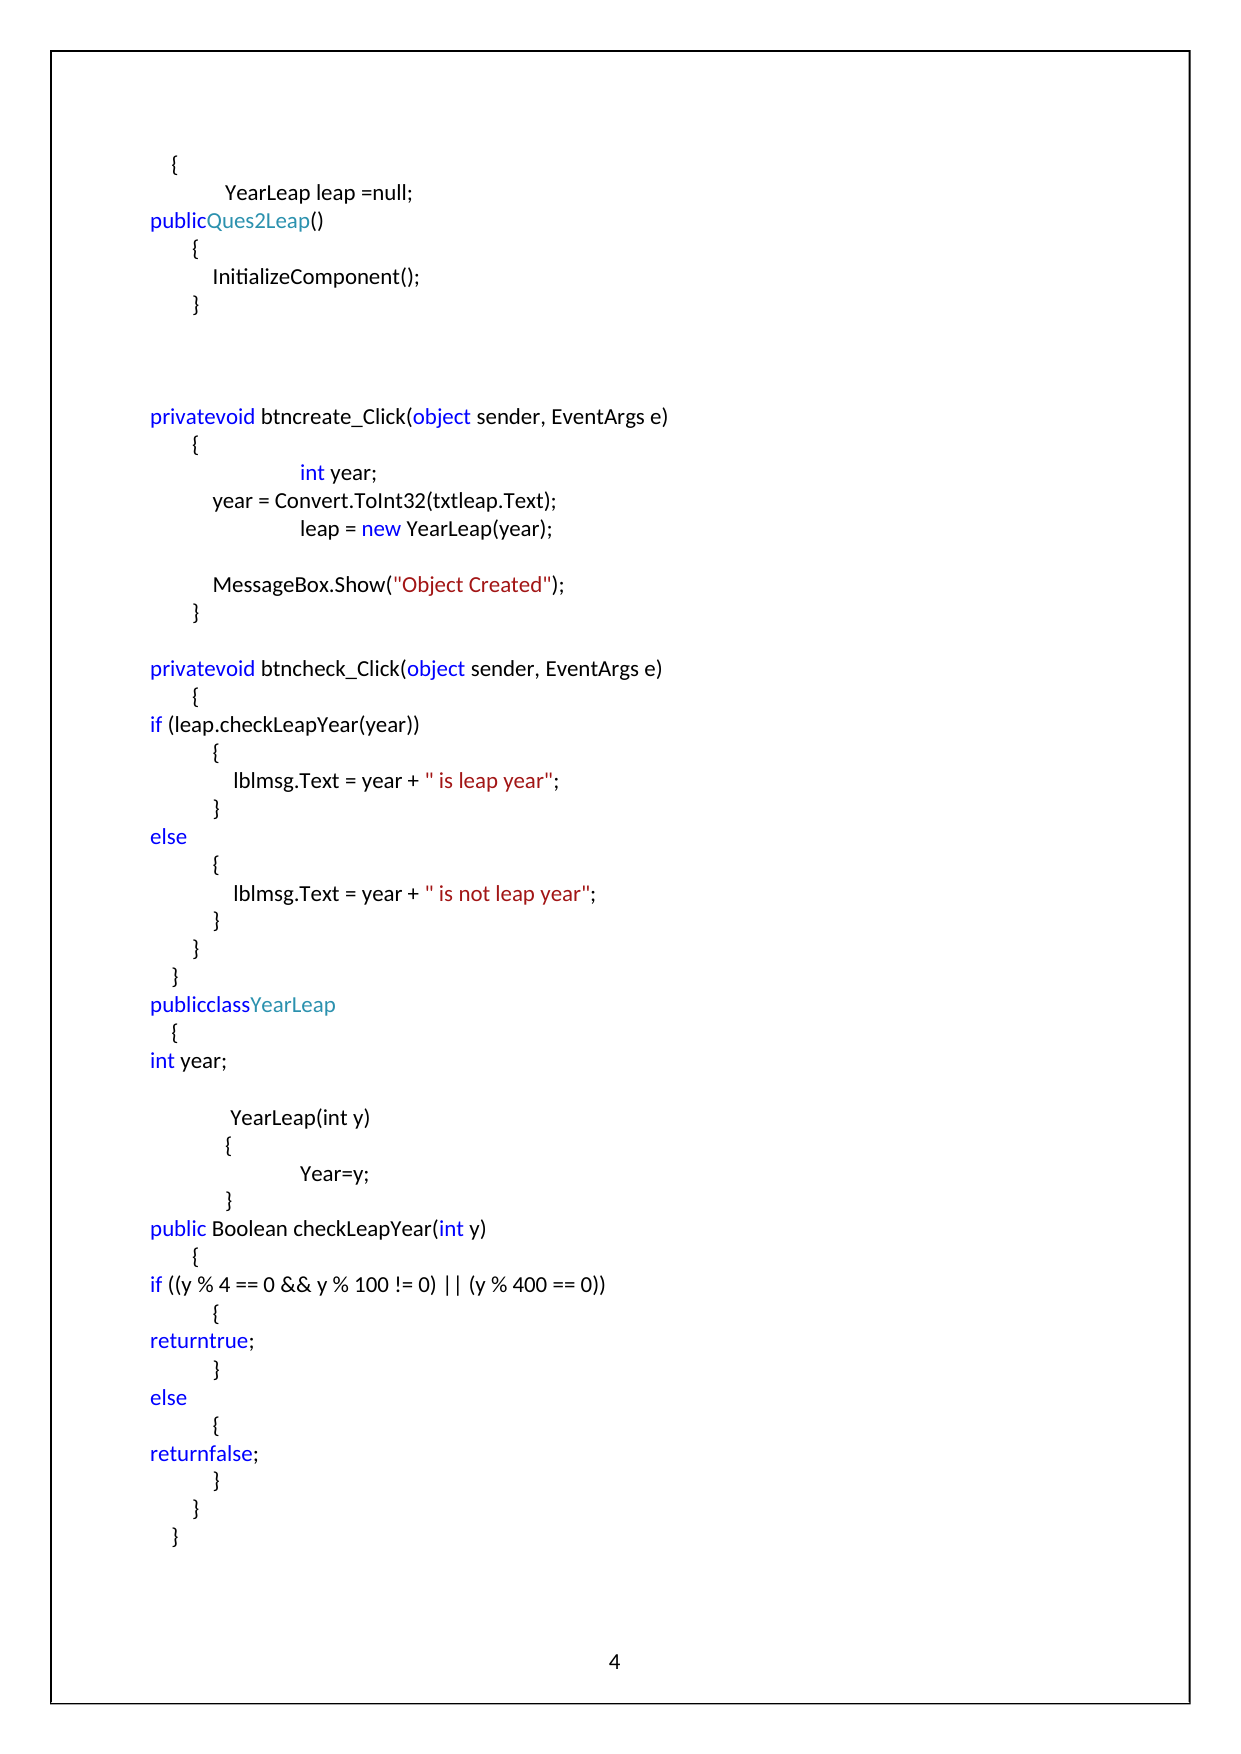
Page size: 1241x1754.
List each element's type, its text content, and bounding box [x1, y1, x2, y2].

text } [192, 1494, 1103, 1522]
text { [171, 150, 1103, 178]
text } [192, 934, 220, 962]
text else [150, 1383, 1103, 1411]
text publicQues2Leap() [150, 206, 1103, 234]
text Year=y; [300, 1159, 1103, 1187]
text { [192, 682, 1103, 710]
text { [171, 1018, 1103, 1047]
text { [192, 430, 1103, 458]
text { [192, 1242, 1103, 1271]
text lblmsg.Text = year + " is leap year"; [233, 767, 1103, 794]
text { [212, 1411, 1103, 1439]
text } [212, 1467, 1103, 1494]
text publicclassYearLeap [150, 991, 1103, 1018]
text else [150, 822, 220, 851]
text YearLeap leap =null; [225, 178, 1103, 206]
text int year; [300, 458, 1103, 486]
text if (leap.checkLeapYear(year)) [150, 710, 1103, 738]
text privatevoid btncheck_Click(object sender, EventArgs e) [150, 654, 1103, 682]
text { [212, 1299, 1103, 1327]
text if ((y % 4 == 0 && y % 100 != 0) || (y % 400 == 0)) [150, 1271, 1103, 1299]
text } [171, 962, 220, 990]
text } [192, 598, 1103, 626]
text privatevoid btncreate_Click(object sender, EventArgs e) [150, 402, 1103, 430]
text } [212, 1355, 1103, 1383]
text MessageBox.Show("Object Created"); [212, 570, 1103, 598]
text { [225, 1131, 1103, 1159]
text returntrue; [150, 1327, 1103, 1355]
text } [192, 290, 1103, 318]
text InitializeComponent(); [212, 262, 1103, 290]
text { [192, 234, 1103, 262]
text public Boolean checkLeapYear(int y) [150, 1214, 1103, 1242]
text int year; [150, 1047, 1103, 1074]
text YearLeap(int y) [230, 1103, 1103, 1131]
text year = Convert.ToInt32(txtleap.Text); leap = new YearLeap(year); [212, 486, 559, 542]
text lblmsg.Text = year + " is not leap year"; [233, 879, 1103, 907]
text { [212, 738, 1103, 766]
text } [171, 1522, 1103, 1551]
text } [225, 1187, 1103, 1214]
text returnfalse; [150, 1439, 1103, 1467]
